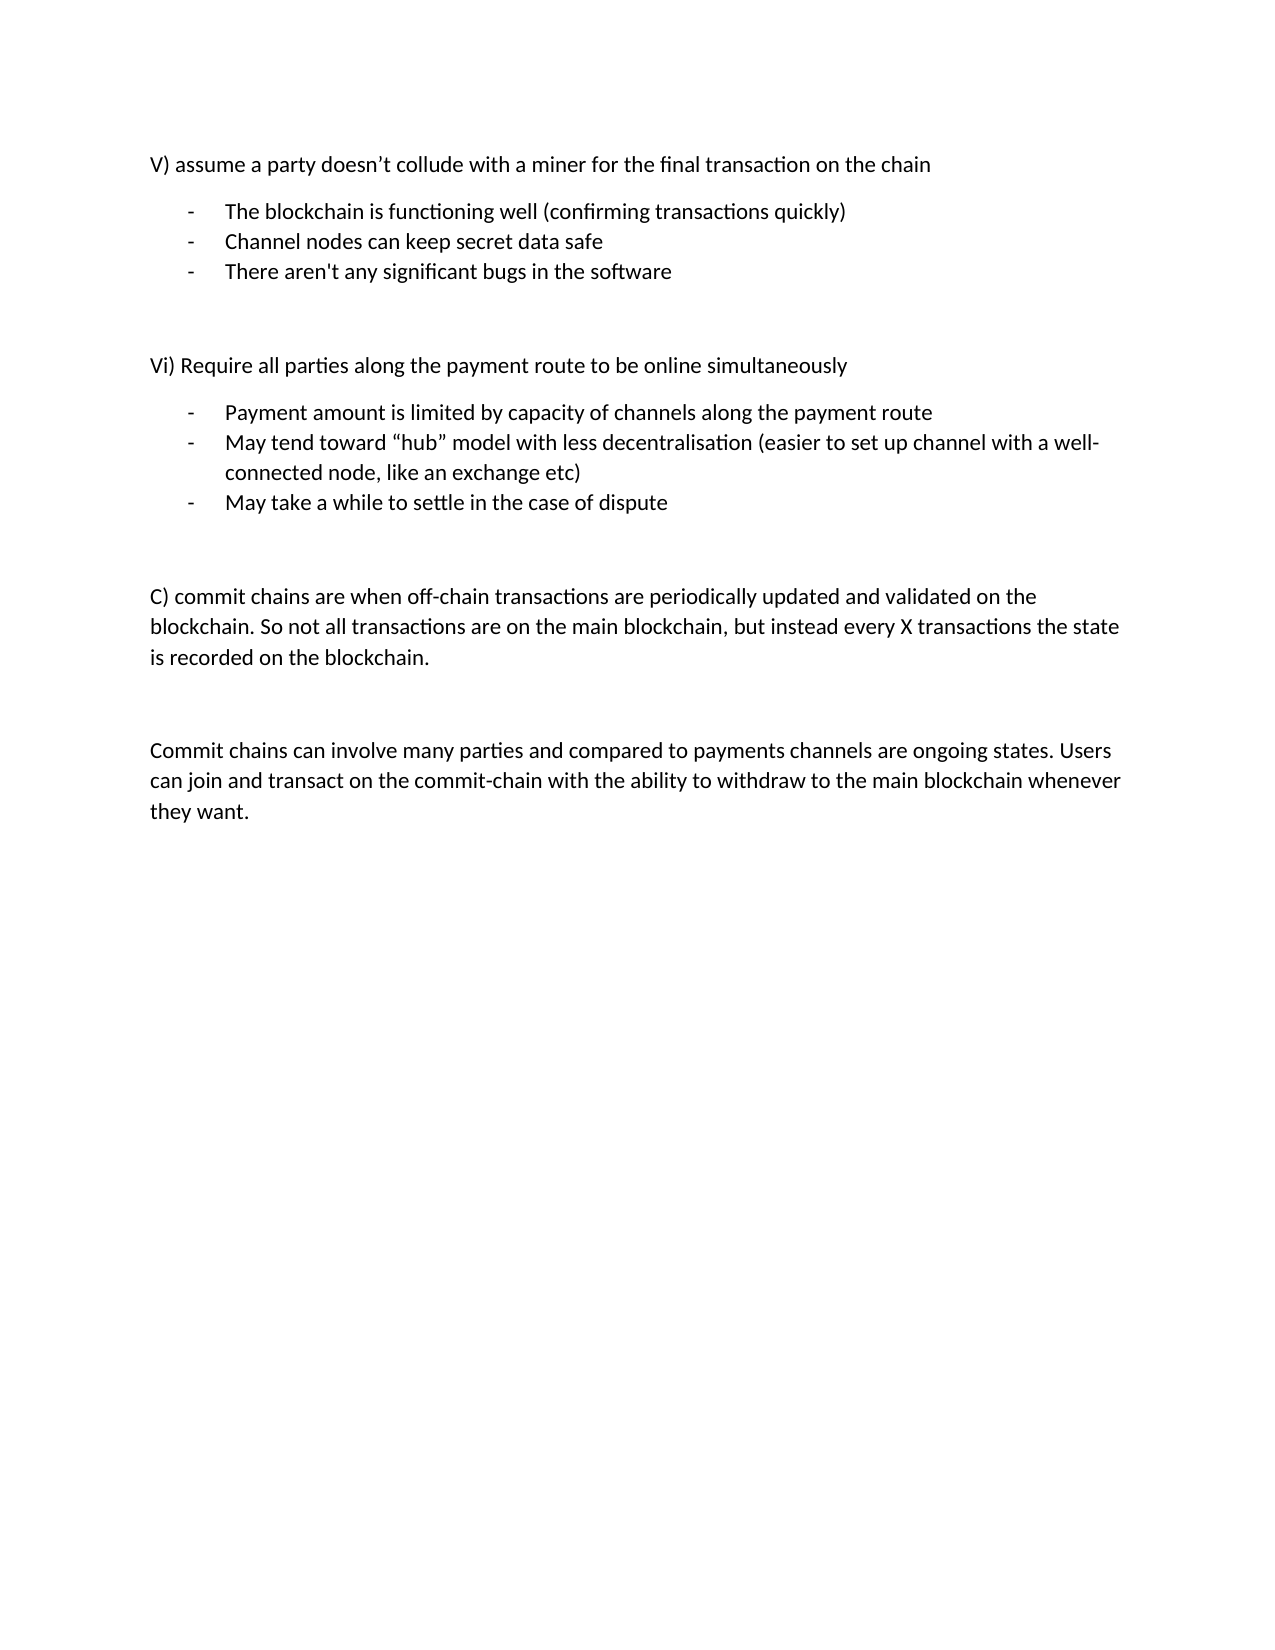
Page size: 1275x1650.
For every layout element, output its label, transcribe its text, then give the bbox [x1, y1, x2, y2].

text Vi) Require all parties along the payment route to be online simultaneously [150, 351, 1125, 379]
text Commit chains can involve many parties and compared to payments channels are ongoing states. Users can join and transact on the commit-chain with the ability to withdraw to the main blockchain whenever they want. [150, 736, 1125, 825]
list May take a while to settle in the case of dispute [187, 488, 1125, 517]
list The blockchain is functioning well (confirming transactions quickly) [187, 197, 1125, 225]
list Channel nodes can keep secret data safe [187, 227, 1125, 255]
list May tend toward “hub” model with less decentralisation (easier to set up channel with a well-connected node, like an exchange etc) [187, 428, 1125, 486]
text V) assume a party doesn’t collude with a miner for the final transaction on the chain [150, 150, 1125, 178]
list Payment amount is limited by capacity of channels along the payment route [187, 398, 1125, 426]
list There aren't any significant bugs in the software [187, 257, 1125, 285]
text C) commit chains are when off-chain transactions are periodically updated and validated on the blockchain. So not all transactions are on the main blockchain, but instead every X transactions the state is recorded on the blockchain. [150, 582, 1125, 671]
